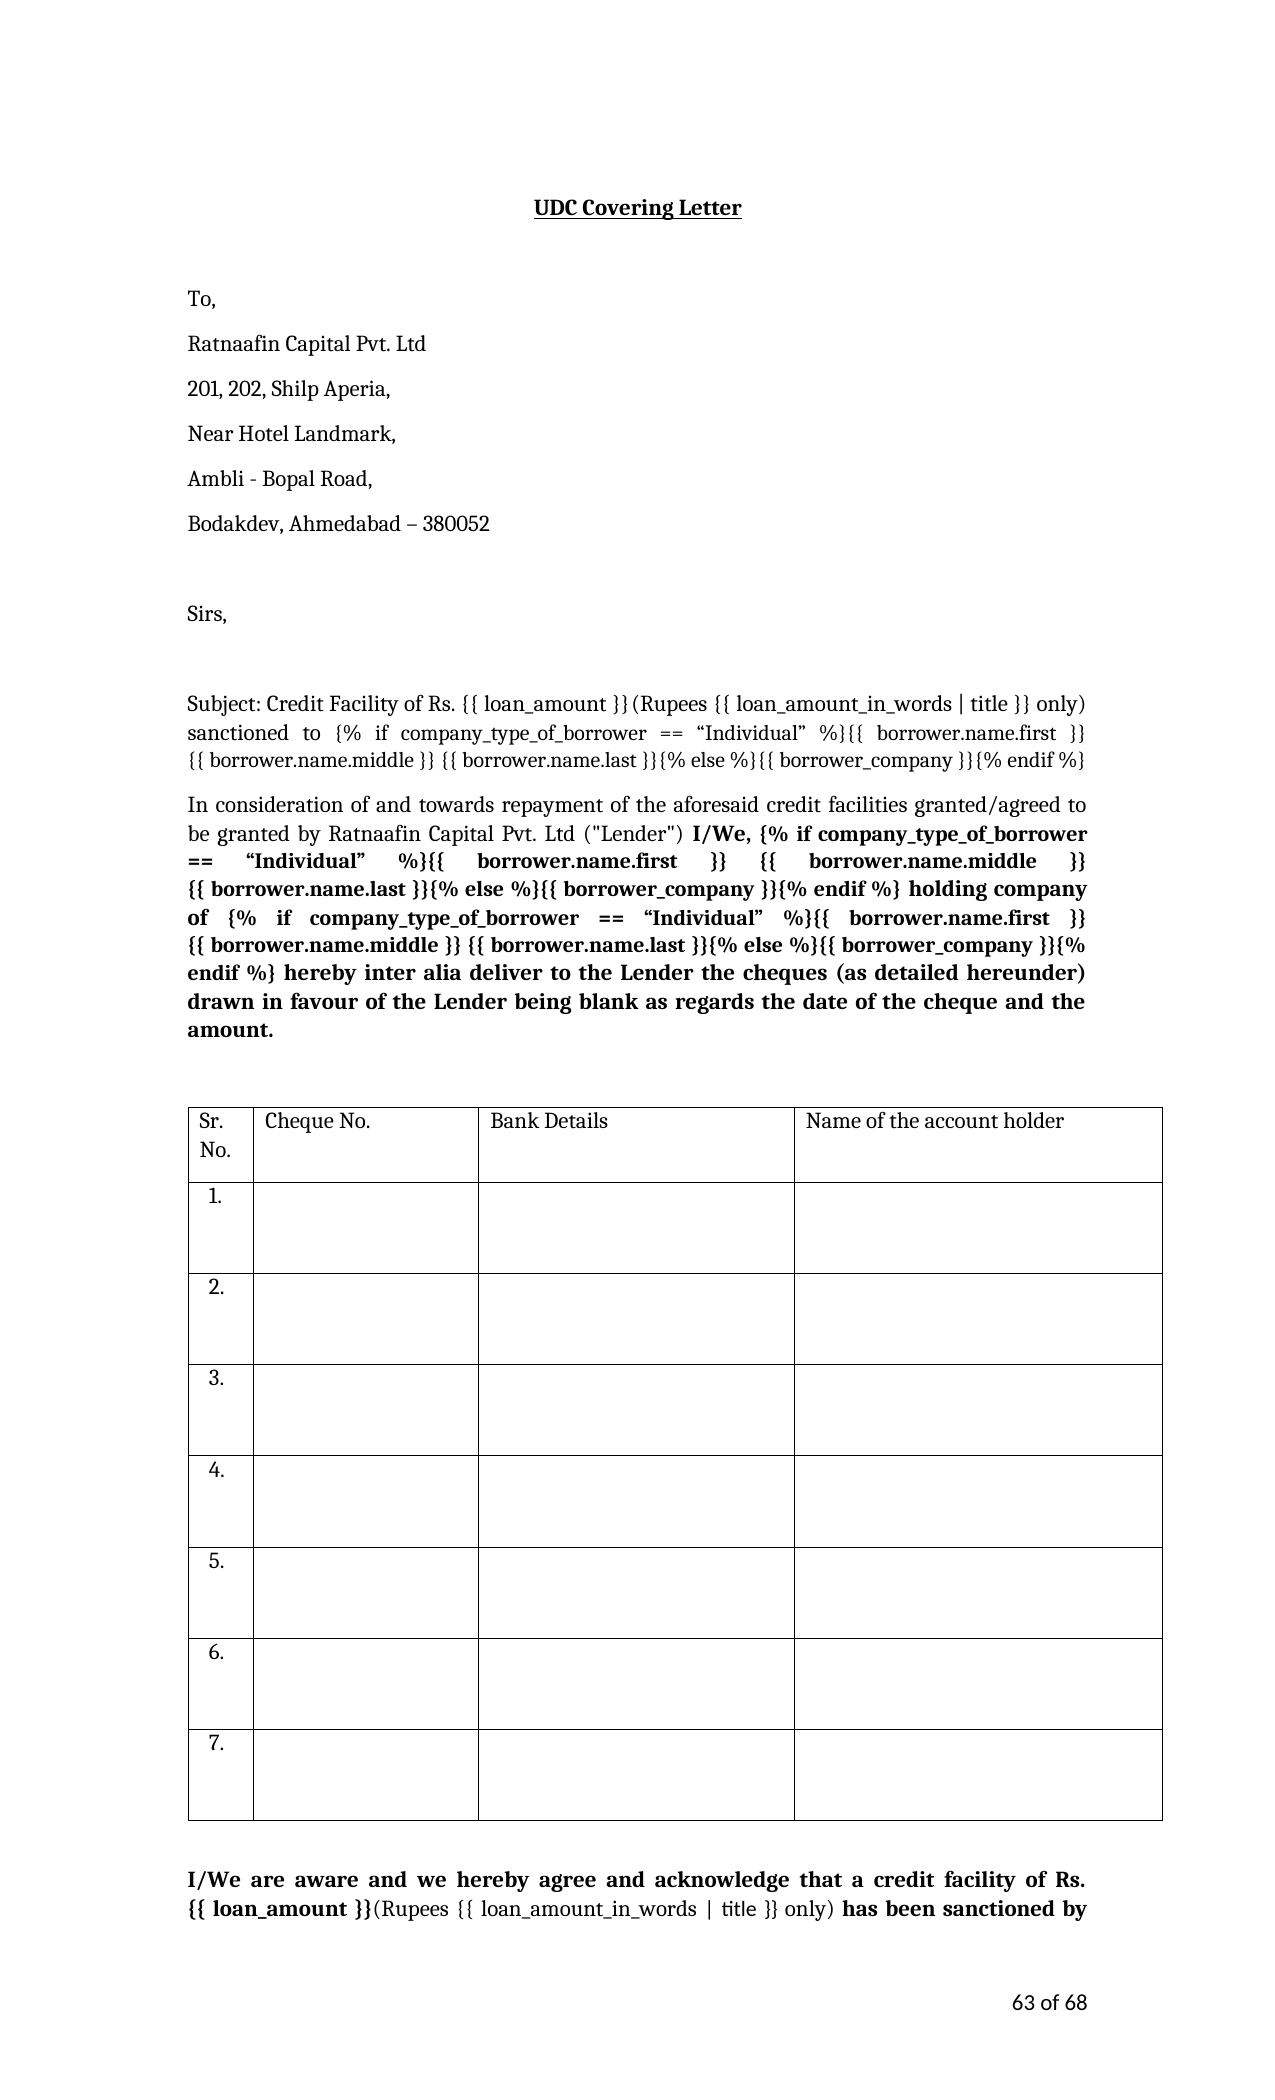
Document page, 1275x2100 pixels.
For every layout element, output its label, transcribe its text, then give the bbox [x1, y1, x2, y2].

table_cell [795, 1639, 1162, 1729]
table_cell [189, 1274, 253, 1364]
text UDC Covering Letter [187, 195, 1087, 221]
table_cell [254, 1639, 478, 1729]
table_cell [254, 1730, 478, 1820]
table_cell [189, 1639, 253, 1729]
text Ratnaafin Capital Pvt. Ltd [187, 330, 1087, 357]
table_cell [479, 1365, 794, 1455]
text Sirs, [187, 601, 1087, 627]
table_cell [795, 1730, 1162, 1820]
table_cell [254, 1548, 478, 1638]
table_header Sr. No. [189, 1108, 253, 1182]
table_cell [189, 1183, 253, 1273]
table_cell [254, 1456, 478, 1547]
text To, [187, 285, 1087, 312]
text 201, 202, Shilp Aperia, [187, 376, 1087, 402]
text In consideration of and towards repayment of the aforesaid credit facilities granted/agreed to be granted by Ratnaafin Capital Pvt. Ltd ("Lender") I/We, {% if company_type_of_borrower == “Individual” %}{{ borrower.name.first }} {{ borrower.name.middle }} {{ borrower.name.last }}{% else %}{{ borrower_company }}{% endif %} holding company of {% if company_type_of_borrower == “Individual” %}{{ borrower.name.first }} {{ borrower.name.middle }} {{ borrower.name.last }}{% else %}{{ borrower_company }}{% endif %} hereby inter alia deliver to the Lender the cheques (as detailed hereunder) drawn in favour of the Lender being blank as regards the date of the cheque and the amount. [187, 792, 1087, 1043]
table_cell [189, 1730, 253, 1820]
table_cell [795, 1456, 1162, 1547]
table_cell [189, 1548, 253, 1638]
table_cell [189, 1365, 253, 1455]
table_cell [795, 1548, 1162, 1638]
table_cell [795, 1365, 1162, 1455]
table_cell [254, 1365, 478, 1455]
table_header Cheque No. [254, 1108, 478, 1182]
table_cell [479, 1730, 794, 1820]
text Ambli - Bopal Road, [187, 466, 1087, 492]
table_cell [254, 1183, 478, 1273]
text Subject: Credit Facility of Rs. {{ loan_amount }}(Rupees {{ loan_amount_in_words | title }} only) sanctioned to {% if company_type_of_borrower == “Individual” %}{{ borrower.name.first }} {{ borrower.name.middle }} {{ borrower.name.last }}{% else %}{{ borrower_company }}{% endif %} [187, 691, 1087, 773]
table_cell [795, 1183, 1162, 1273]
table_cell [795, 1274, 1162, 1364]
table_cell [479, 1183, 794, 1273]
table_header Bank Details [479, 1108, 794, 1182]
table_cell [479, 1639, 794, 1729]
text Bodakdev, Ahmedabad – 380052 [187, 511, 1087, 537]
text Near Hotel Landmark, [187, 421, 1087, 447]
table_cell [254, 1274, 478, 1364]
table_cell [479, 1456, 794, 1547]
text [187, 1867, 1087, 1922]
table_cell [479, 1548, 794, 1638]
table_cell [189, 1456, 253, 1547]
table_cell [479, 1274, 794, 1364]
table_header Name of the account holder [795, 1108, 1162, 1182]
